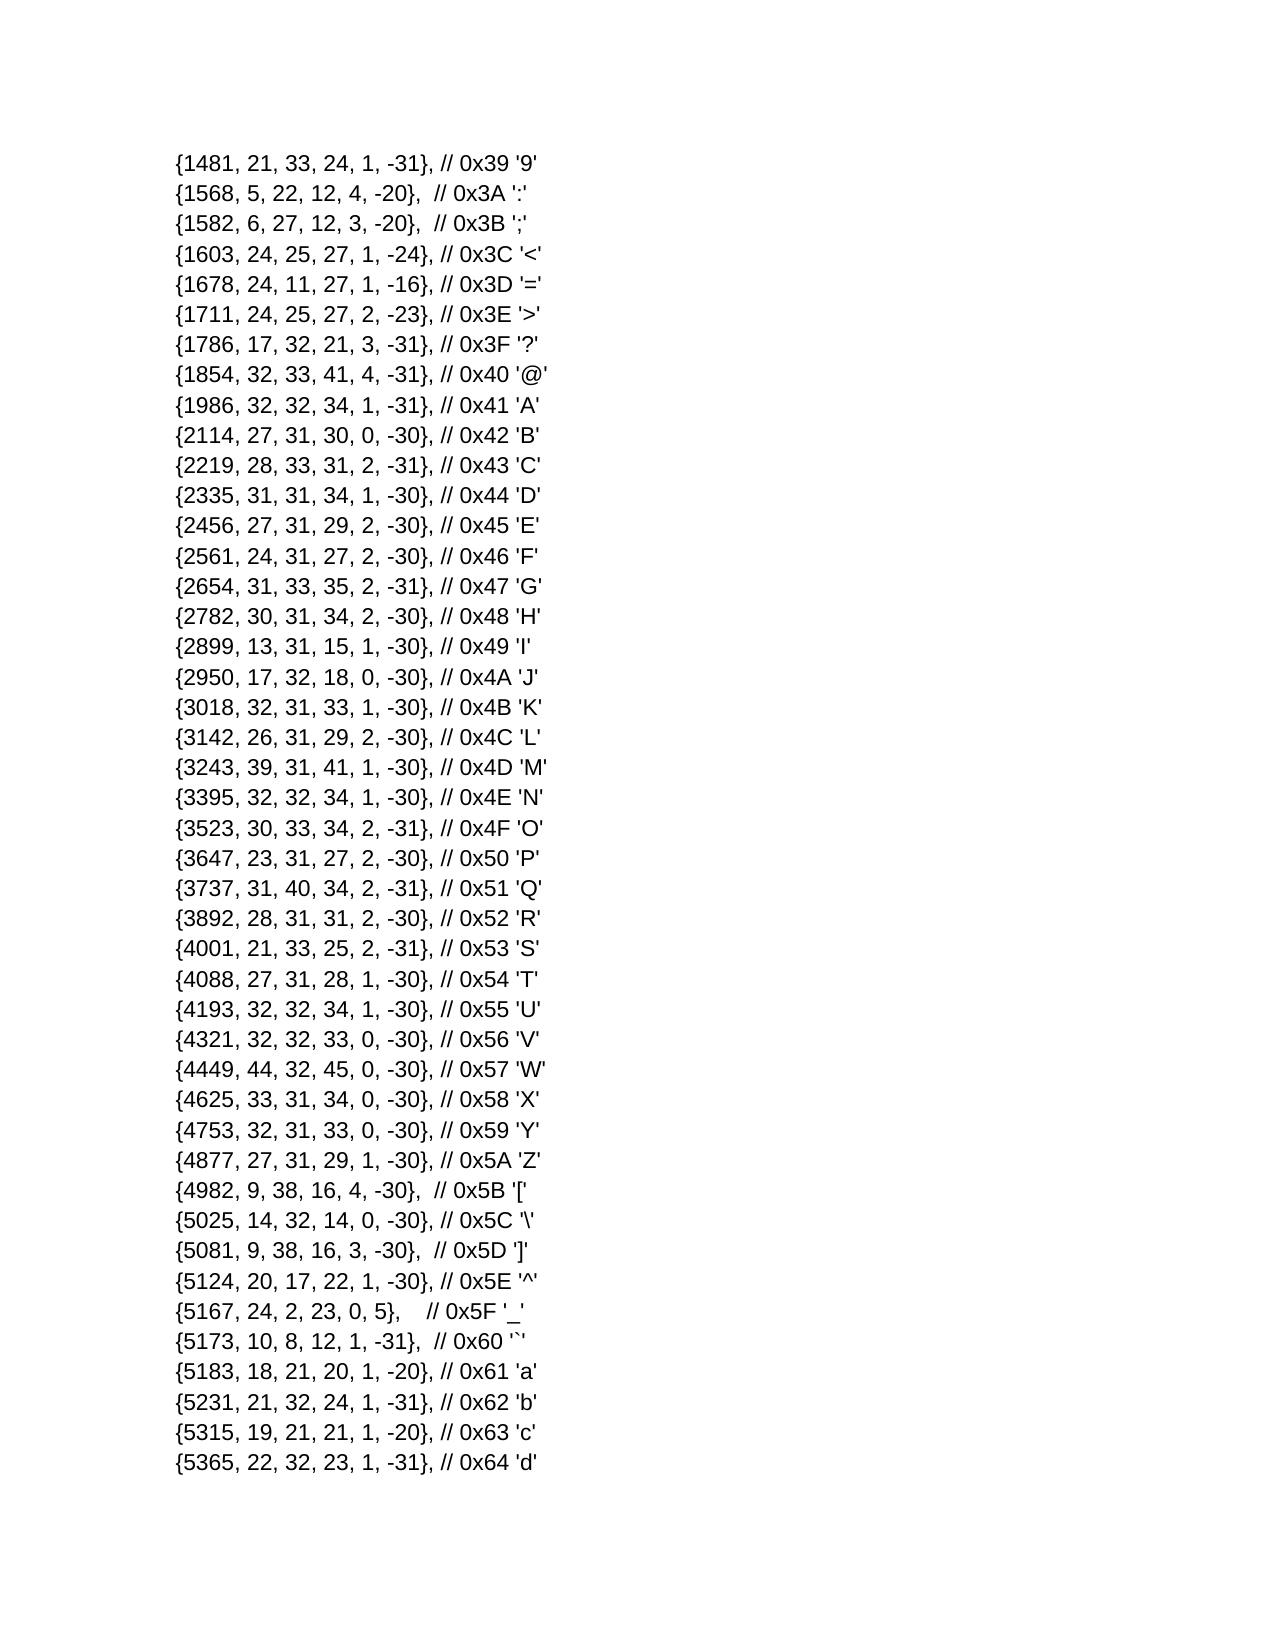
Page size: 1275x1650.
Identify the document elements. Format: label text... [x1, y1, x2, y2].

text {1678, 24, 11, 27, 1, -16}, // 0x3D '=' [150, 271, 1125, 297]
text {1603, 24, 25, 27, 1, -24}, // 0x3C '<' [150, 241, 1125, 267]
text {5167, 24, 2, 23, 0, 5}, // 0x5F '_' [150, 1298, 1125, 1324]
text {2950, 17, 32, 18, 0, -30}, // 0x4A 'J' [150, 663, 1125, 690]
text {2114, 27, 31, 30, 0, -30}, // 0x42 'B' [150, 422, 1125, 448]
text {2561, 24, 31, 27, 2, -30}, // 0x46 'F' [150, 543, 1125, 569]
text {2219, 28, 33, 31, 2, -31}, // 0x43 'C' [150, 452, 1125, 478]
text {4193, 32, 32, 34, 1, -30}, // 0x55 'U' [150, 996, 1125, 1022]
text {2335, 31, 31, 34, 1, -30}, // 0x44 'D' [150, 482, 1125, 509]
text {5231, 21, 32, 24, 1, -31}, // 0x62 'b' [150, 1388, 1125, 1415]
text {4321, 32, 32, 33, 0, -30}, // 0x56 'V' [150, 1026, 1125, 1052]
text {5173, 10, 8, 12, 1, -31}, // 0x60 '`' [150, 1328, 1125, 1354]
text {3243, 39, 31, 41, 1, -30}, // 0x4D 'M' [150, 754, 1125, 781]
text {5081, 9, 38, 16, 3, -30}, // 0x5D ']' [150, 1237, 1125, 1264]
text {2782, 30, 31, 34, 2, -30}, // 0x48 'H' [150, 603, 1125, 629]
text {2456, 27, 31, 29, 2, -30}, // 0x45 'E' [150, 512, 1125, 539]
text {1986, 32, 32, 34, 1, -31}, // 0x41 'A' [150, 392, 1125, 418]
text {4625, 33, 31, 34, 0, -30}, // 0x58 'X' [150, 1086, 1125, 1113]
text {5365, 22, 32, 23, 1, -31}, // 0x64 'd' [150, 1449, 1125, 1475]
text {4449, 44, 32, 45, 0, -30}, // 0x57 'W' [150, 1056, 1125, 1083]
text {1711, 24, 25, 27, 2, -23}, // 0x3E '>' [150, 301, 1125, 327]
text {1582, 6, 27, 12, 3, -20}, // 0x3B ';' [150, 210, 1125, 237]
text {5315, 19, 21, 21, 1, -20}, // 0x63 'c' [150, 1419, 1125, 1445]
text {3395, 32, 32, 34, 1, -30}, // 0x4E 'N' [150, 784, 1125, 811]
text {1854, 32, 33, 41, 4, -31}, // 0x40 '@' [150, 361, 1125, 388]
text {5183, 18, 21, 20, 1, -20}, // 0x61 'a' [150, 1358, 1125, 1385]
text {4877, 27, 31, 29, 1, -30}, // 0x5A 'Z' [150, 1147, 1125, 1173]
text {4001, 21, 33, 25, 2, -31}, // 0x53 'S' [150, 935, 1125, 962]
text {4088, 27, 31, 28, 1, -30}, // 0x54 'T' [150, 966, 1125, 992]
text {1481, 21, 33, 24, 1, -31}, // 0x39 '9' [150, 150, 1125, 176]
text {5025, 14, 32, 14, 0, -30}, // 0x5C '\' [150, 1207, 1125, 1234]
text {3018, 32, 31, 33, 1, -30}, // 0x4B 'K' [150, 694, 1125, 720]
text {3892, 28, 31, 31, 2, -30}, // 0x52 'R' [150, 905, 1125, 932]
text {3523, 30, 33, 34, 2, -31}, // 0x4F 'O' [150, 814, 1125, 841]
text {2654, 31, 33, 35, 2, -31}, // 0x47 'G' [150, 573, 1125, 599]
text {2899, 13, 31, 15, 1, -30}, // 0x49 'I' [150, 633, 1125, 660]
text {1786, 17, 32, 21, 3, -31}, // 0x3F '?' [150, 331, 1125, 358]
text {3142, 26, 31, 29, 2, -30}, // 0x4C 'L' [150, 724, 1125, 750]
text {4753, 32, 31, 33, 0, -30}, // 0x59 'Y' [150, 1117, 1125, 1143]
text {1568, 5, 22, 12, 4, -20}, // 0x3A ':' [150, 180, 1125, 207]
text {4982, 9, 38, 16, 4, -30}, // 0x5B '[' [150, 1177, 1125, 1203]
text {5124, 20, 17, 22, 1, -30}, // 0x5E '^' [150, 1268, 1125, 1294]
text {3737, 31, 40, 34, 2, -31}, // 0x51 'Q' [150, 875, 1125, 901]
text {3647, 23, 31, 27, 2, -30}, // 0x50 'P' [150, 845, 1125, 871]
